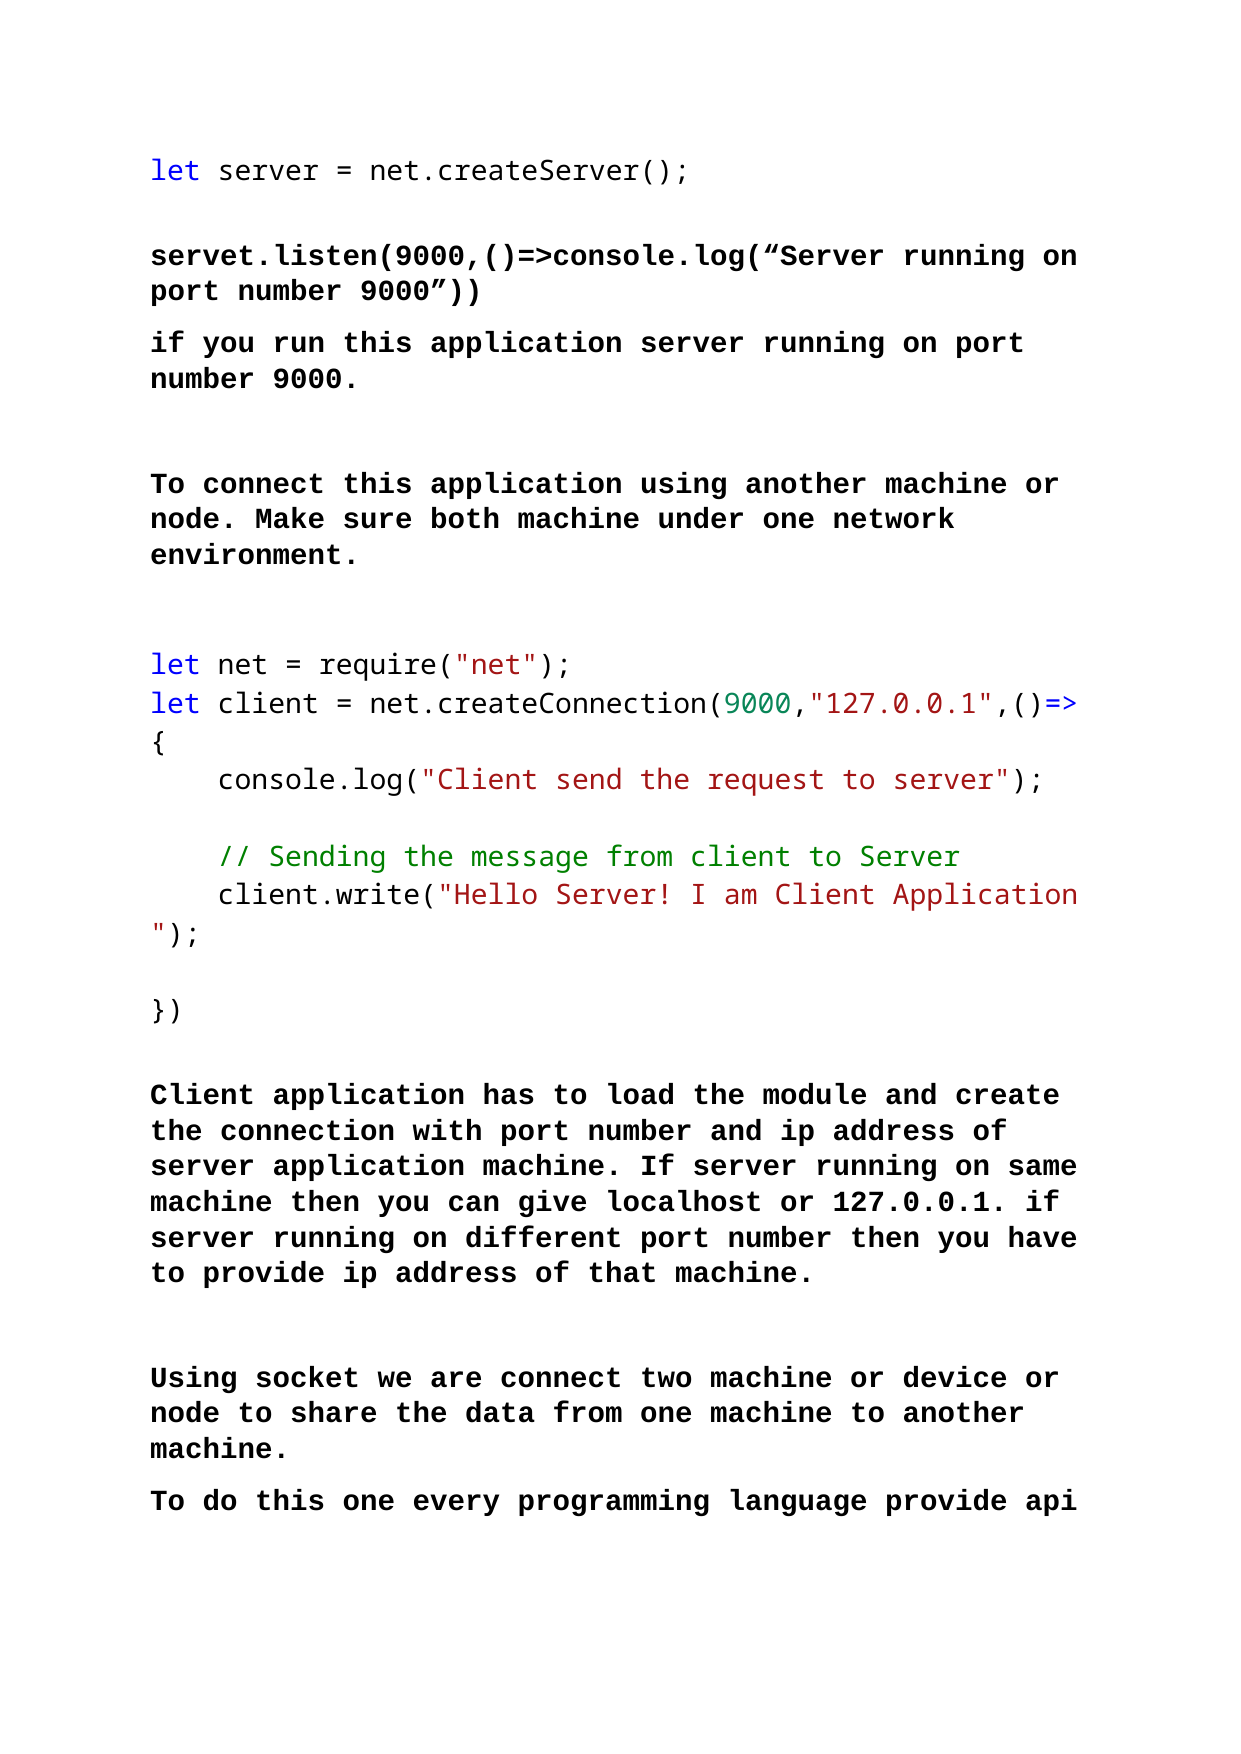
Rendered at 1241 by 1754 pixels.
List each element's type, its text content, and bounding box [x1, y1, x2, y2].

text Client application has to load the module and create the connection with port number and ip address of server application machine. If server running on same machine then you can give localhost or 127.0.0.1. if server running on different port number then you have to provide ip address of that machine. [150, 1080, 1090, 1291]
text }) [150, 989, 1090, 1028]
text To connect this application using another machine or node. Make sure both machine under one network environment. [150, 469, 1090, 573]
text let client = net.createConnection(9000,"127.0.0.1",()=> { [150, 683, 1090, 759]
text client.write("Hello Server! I am Client Application"); [150, 874, 1090, 951]
text servet.listen(9000,()=>console.log(“Server running on port number 9000”)) [150, 241, 1090, 309]
text if you run this application server running on port number 9000. [150, 328, 1090, 397]
text let net = require("net"); [150, 644, 1090, 683]
text To do this one every programming language provide api [150, 1486, 1090, 1519]
text console.log("Client send the request to server"); [150, 759, 1090, 798]
text // Sending the message from client to Server [150, 836, 1090, 874]
text let server = net.createServer(); [150, 150, 1090, 188]
text Using socket we are connect two machine or device or node to share the data from one machine to another machine. [150, 1363, 1090, 1467]
